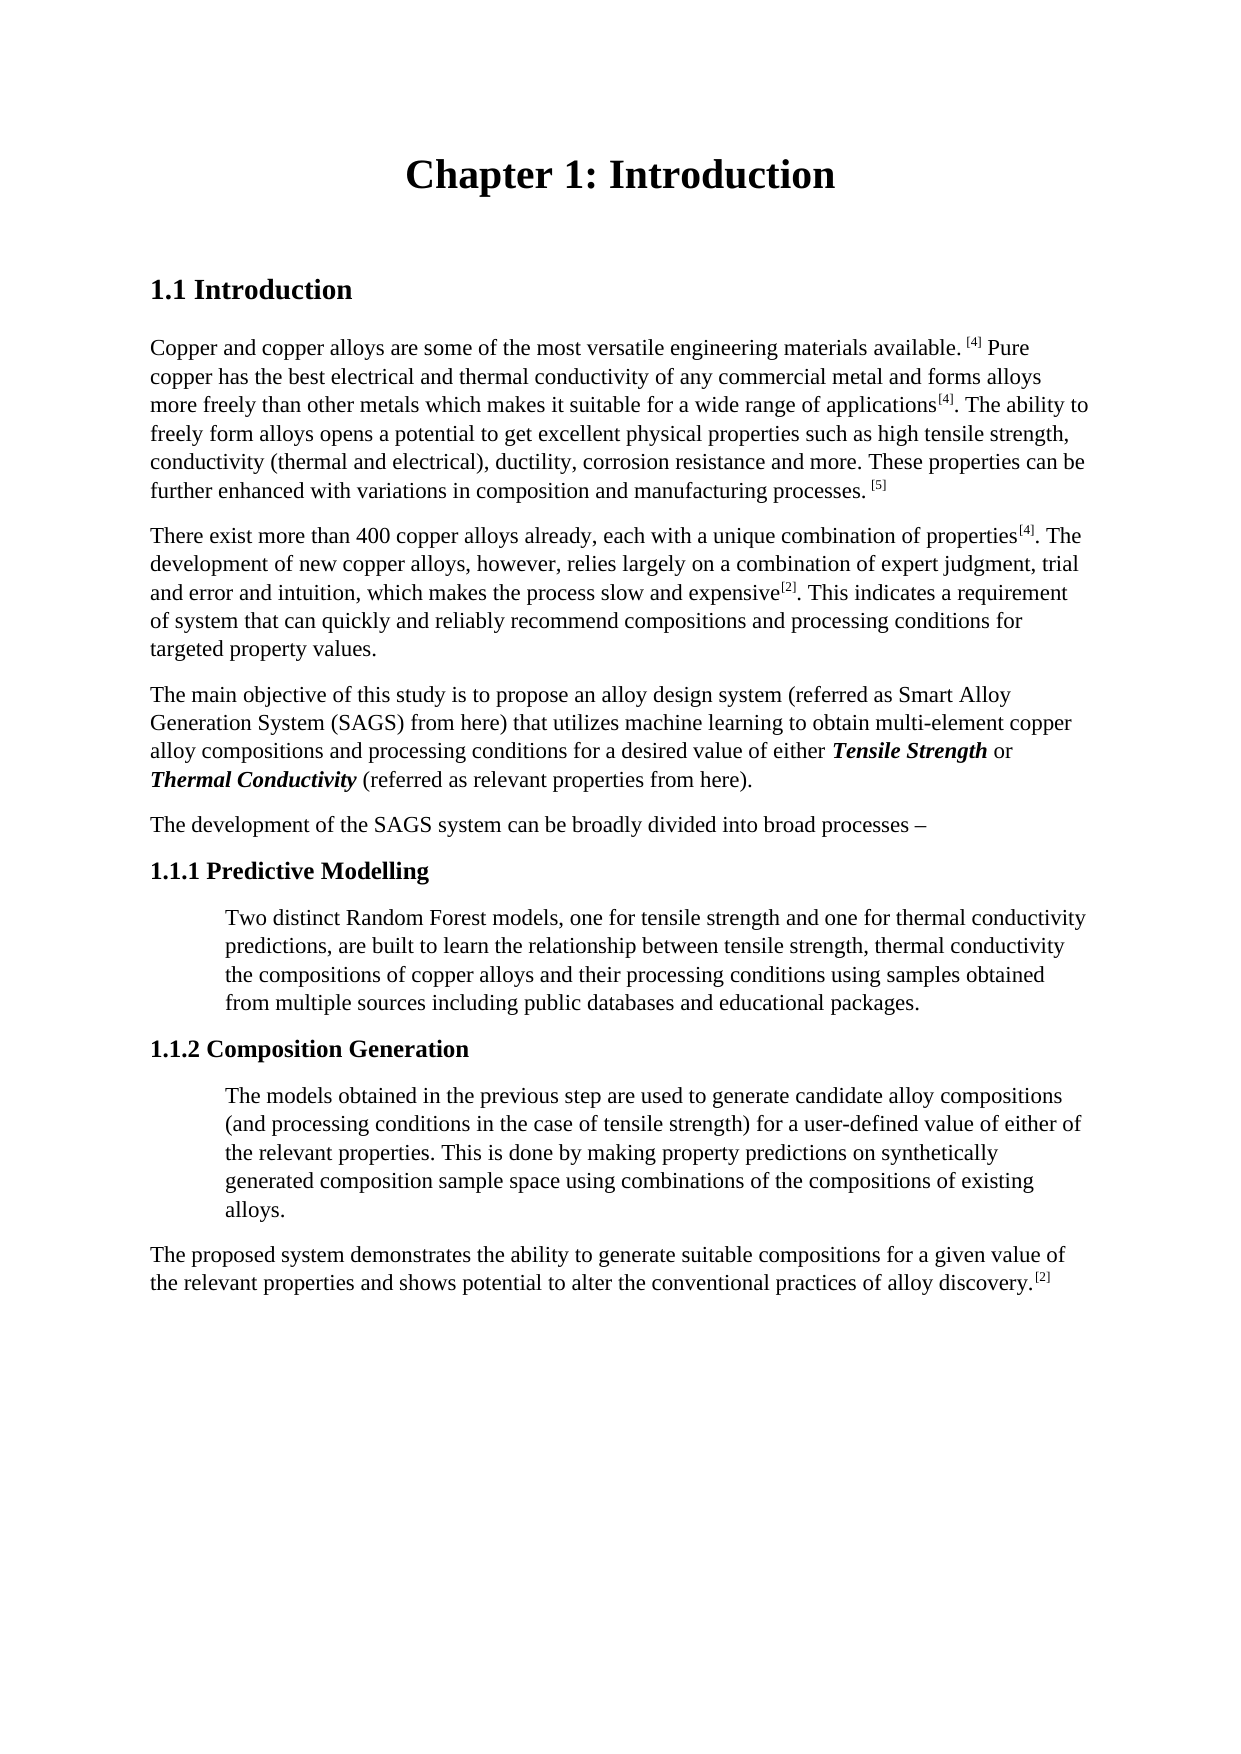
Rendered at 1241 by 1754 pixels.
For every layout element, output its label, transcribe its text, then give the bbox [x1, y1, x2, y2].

subtitle Predictive Modelling [150, 856, 1090, 885]
text Two distinct Random Forest models, one for tensile strength and one for thermal conductivity predictions, are built to learn the relationship between tensile strength, thermal conductivity the compositions of copper alloys and their processing conditions using samples obtained from multiple sources including public databases and educational packages. [225, 904, 1090, 1016]
text The proposed system demonstrates the ability to generate suitable compositions for a given value of the relevant properties and shows potential to alter the conventional practices of alloy discovery.[2] [150, 1241, 1090, 1296]
text The development of the SAGS system can be broadly divided into broad processes – [150, 811, 1090, 837]
text The main objective of this study is to propose an alloy design system (referred as Smart Alloy Generation System (SAGS) from here) that utilizes machine learning to obtain multi-element copper alloy compositions and processing conditions for a desired value of either Tensile Strength or Thermal Conductivity (referred as relevant properties from here). [150, 681, 1090, 792]
text Copper and copper alloys are some of the most versatile engineering materials available. [4] Pure copper has the best electrical and thermal conductivity of any commercial metal and forms alloys more freely than other metals which makes it suitable for a wide range of applications[4]. The ability to freely form alloys opens a potential to get excellent physical properties such as high tensile strength, conductivity (thermal and electrical), ductility, corrosion resistance and more. These properties can be further enhanced with variations in composition and manufacturing processes. [5] [150, 334, 1090, 503]
text There exist more than 400 copper alloys already, each with a unique combination of properties[4]. The development of new copper alloys, however, relies largely on a combination of expert judgment, trial and error and intuition, which makes the process slow and expensive[2]. This indicates a requirement of system that can quickly and reliably recommend compositions and processing conditions for targeted property values. [150, 522, 1090, 662]
subtitle Introduction [150, 272, 1090, 305]
text The models obtained in the previous step are used to generate candidate alloy compositions (and processing conditions in the case of tensile strength) for a user-defined value of either of the relevant properties. This is done by making property predictions on synthetically generated composition sample space using combinations of the compositions of existing alloys. [225, 1082, 1090, 1222]
subtitle Composition Generation [150, 1034, 1090, 1063]
subtitle Introduction [150, 150, 1090, 198]
